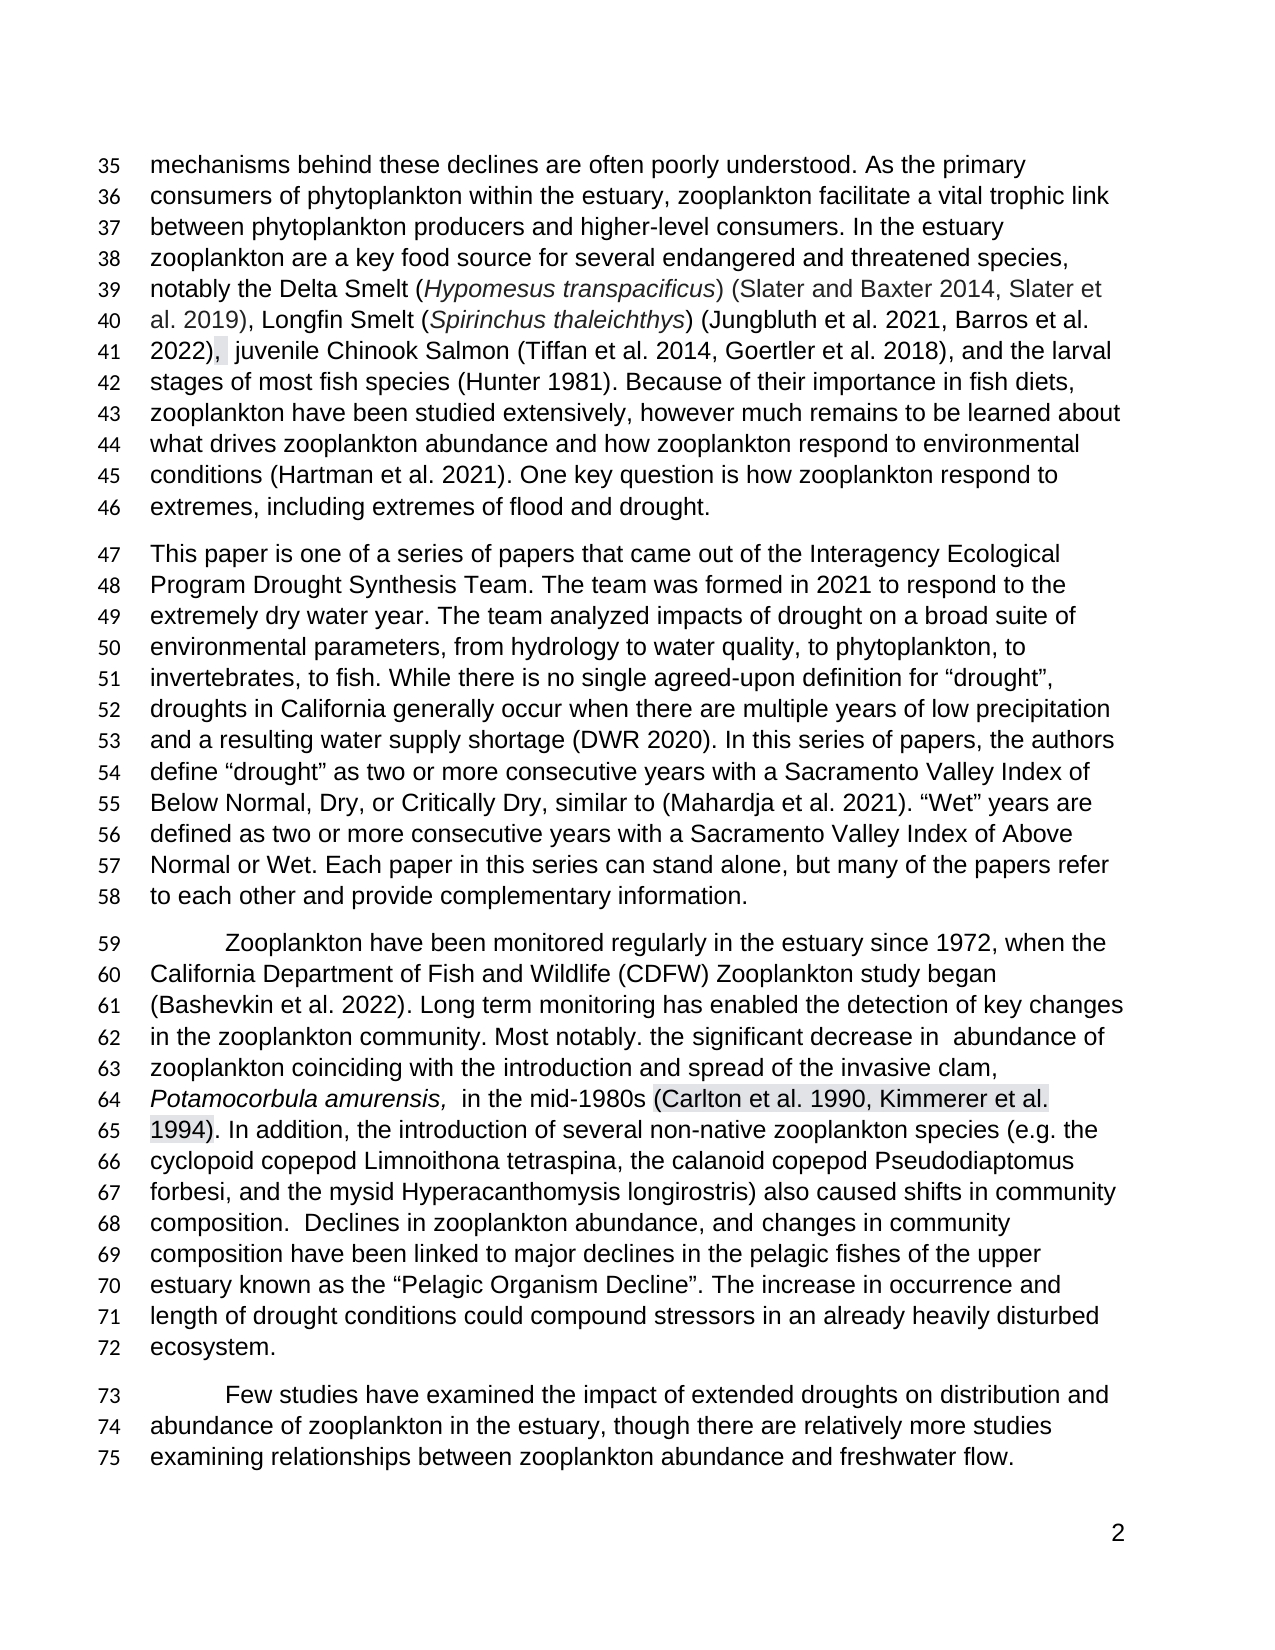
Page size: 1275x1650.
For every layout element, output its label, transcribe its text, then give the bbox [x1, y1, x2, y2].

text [150, 1379, 1125, 1470]
text This paper is one of a series of papers that came out of the Interagency Ecological Program Drought Synthesis Team. The team was formed in 2021 to respond to the extremely dry water year. The team analyzed impacts of drought on a broad suite of environmental parameters, from hydrology to water quality, to phytoplankton, to invertebrates, to fish. While there is no single agreed-upon definition for “drought”, droughts in California generally occur when there are multiple years of low precipitation and a resulting water supply shortage (DWR 2020). In this series of papers, the authors define “drought” as two or more consecutive years with a Sacramento Valley Index of Below Normal, Dry, or Critically Dry, similar to (Mahardja et al. 2021). “Wet” years are defined as two or more consecutive years with a Sacramento Valley Index of Above Normal or Wet. Each paper in this series can stand alone, but many of the papers refer to each other and provide complementary information. [150, 539, 1125, 909]
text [150, 150, 1125, 520]
text Zooplankton have been monitored regularly in the estuary since 1972, when the California Department of Fish and Wildlife (CDFW) Zooplankton study began (Bashevkin et al. 2022). Long term monitoring has enabled the detection of key changes in the zooplankton community. Most notably. the significant decrease in abundance of zooplankton coinciding with the introduction and spread of the invasive clam, Potamocorbula amurensis, in the mid-1980s (Carlton et al. 1990, Kimmerer et al. 1994). In addition, the introduction of several non-native zooplankton species (e.g. the cyclopoid copepod Limnoithona tetraspina, the calanoid copepod Pseudodiaptomus forbesi, and the mysid Hyperacanthomysis longirostris) also caused shifts in community composition. Declines in zooplankton abundance, and changes in community composition have been linked to major declines in the pelagic fishes of the upper estuary known as the “Pelagic Organism Decline”. The increase in occurrence and length of drought conditions could compound stressors in an already heavily disturbed ecosystem. [150, 928, 1125, 1361]
